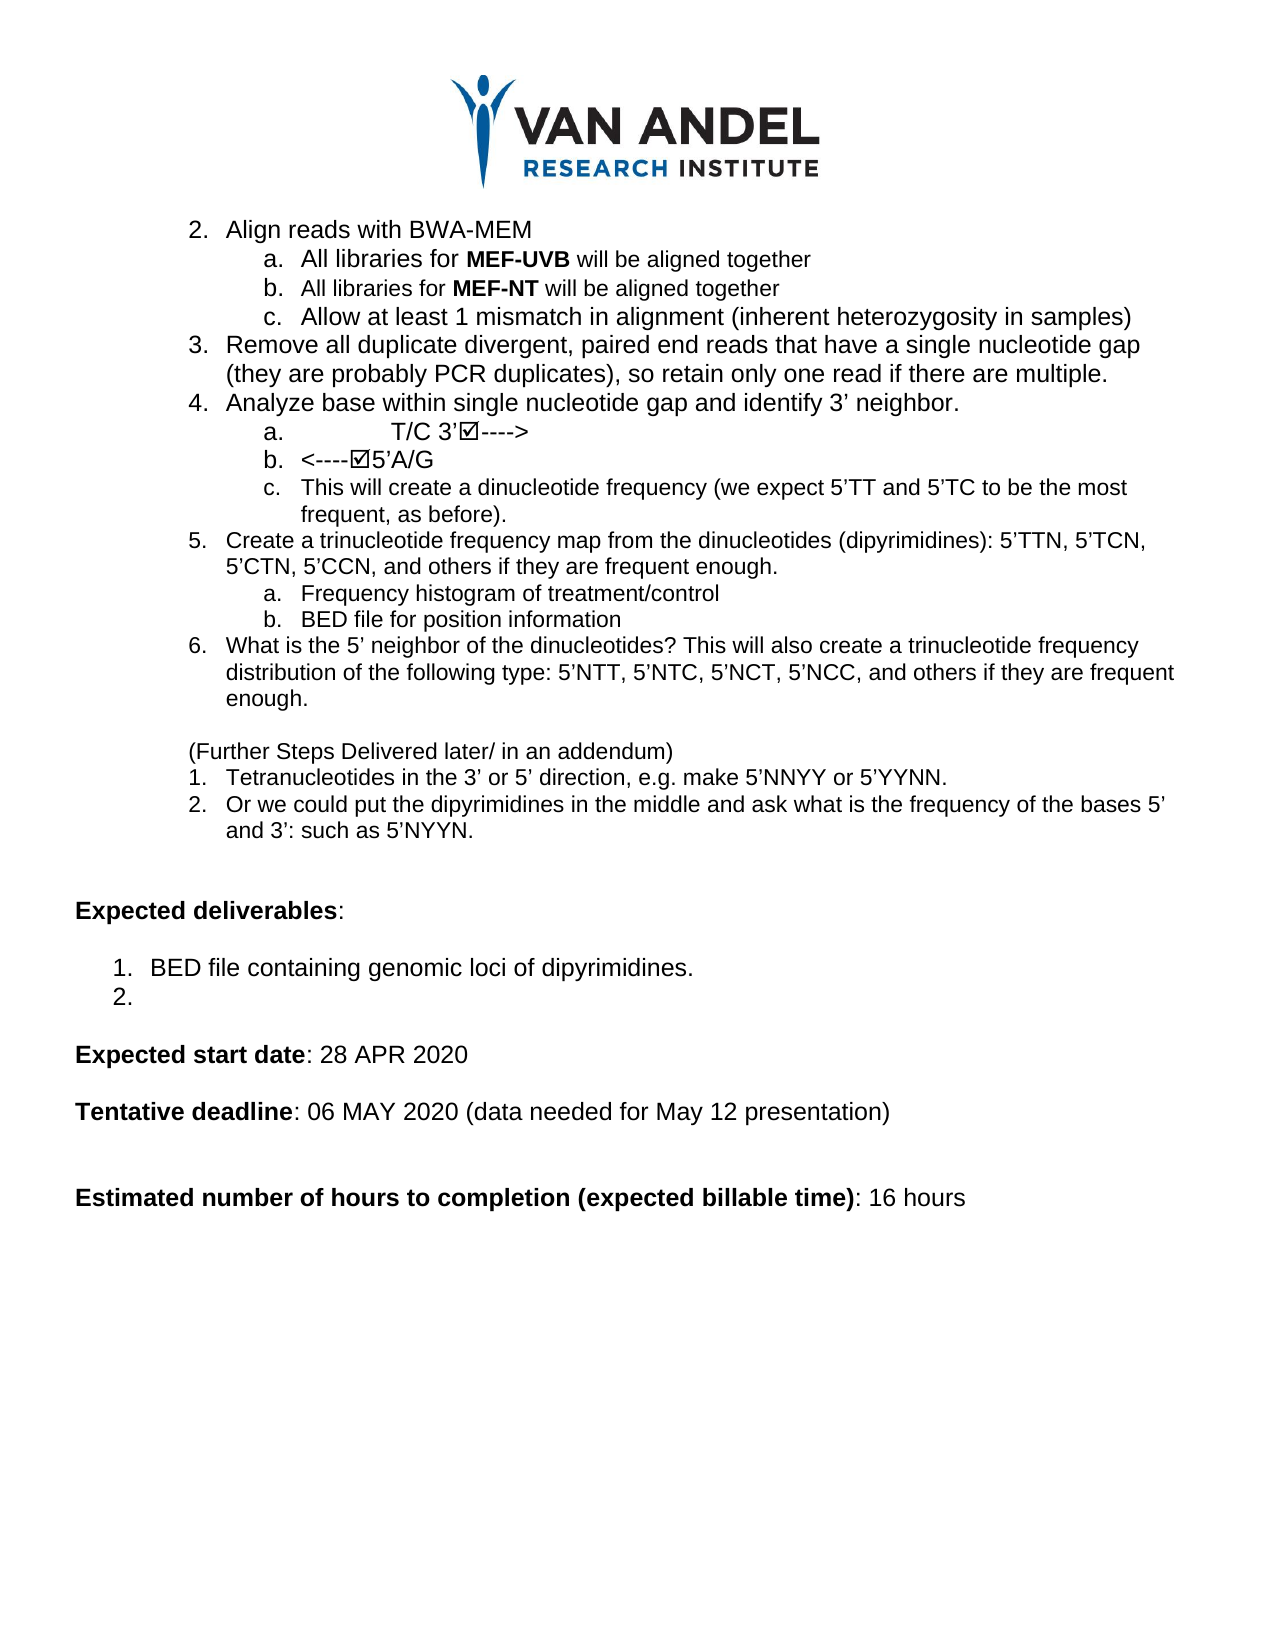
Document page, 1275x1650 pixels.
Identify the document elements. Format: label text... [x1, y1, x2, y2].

list Allow at least 1 mismatch in alignment (inherent heterozygosity in samples) [263, 302, 1200, 330]
picture [450, 75, 826, 189]
text Estimated number of hours to completion (expected billable time): 16 hours [75, 1183, 1200, 1212]
list Frequency histogram of treatment/control [263, 580, 1200, 606]
list Remove all duplicate divergent, paired end reads that have a single nucleotide gap (they are probably PCR duplicates), so retain only one read if there are multiple. [188, 330, 1200, 388]
list This will create a dinucleotide frequency (we expect 5’TT and 5’TC to be the most frequent, as before). [263, 474, 1200, 527]
text (Further Steps Delivered later/ in an addendum) [188, 738, 1200, 764]
text Expected deliverables: [75, 896, 1200, 925]
text Expected start date: 28 APR 2020 [75, 1040, 1200, 1068]
list What is the 5’ neighbor of the dinucleotides? This will also create a trinucleotide frequency distribution of the following type: 5’NTT, 5’NTC, 5’NCT, 5’NCC, and others if they are frequent enough. [188, 632, 1200, 711]
list Tetranucleotides in the 3’ or 5’ direction, e.g. make 5’NNYY or 5’YYNN. [188, 764, 1200, 791]
list BED file containing genomic loci of dipyrimidines. [112, 953, 1200, 982]
list Align reads with BWA-MEM [188, 215, 1200, 244]
list BED file for position information [263, 606, 1200, 632]
list T/C 3’----> [263, 417, 1200, 445]
list All libraries for MEF-UVB will be aligned together [263, 244, 1200, 273]
list Analyze base within single nucleotide gap and identify 3’ neighbor. [188, 388, 1200, 417]
list <----5’A/G [263, 445, 1200, 474]
list All libraries for MEF-NT will be aligned together [263, 273, 1200, 302]
list Create a trinucleotide frequency map from the dinucleotides (dipyrimidines): 5’TTN, 5’TCN, 5’CTN, 5’CCN, and others if they are frequent enough. [188, 527, 1200, 580]
list Or we could put the dipyrimidines in the middle and ask what is the frequency of the bases 5’ and 3’: such as 5’NYYN. [188, 791, 1200, 843]
text Tentative deadline: 06 MAY 2020 (data needed for May 12 presentation) [75, 1097, 1200, 1126]
